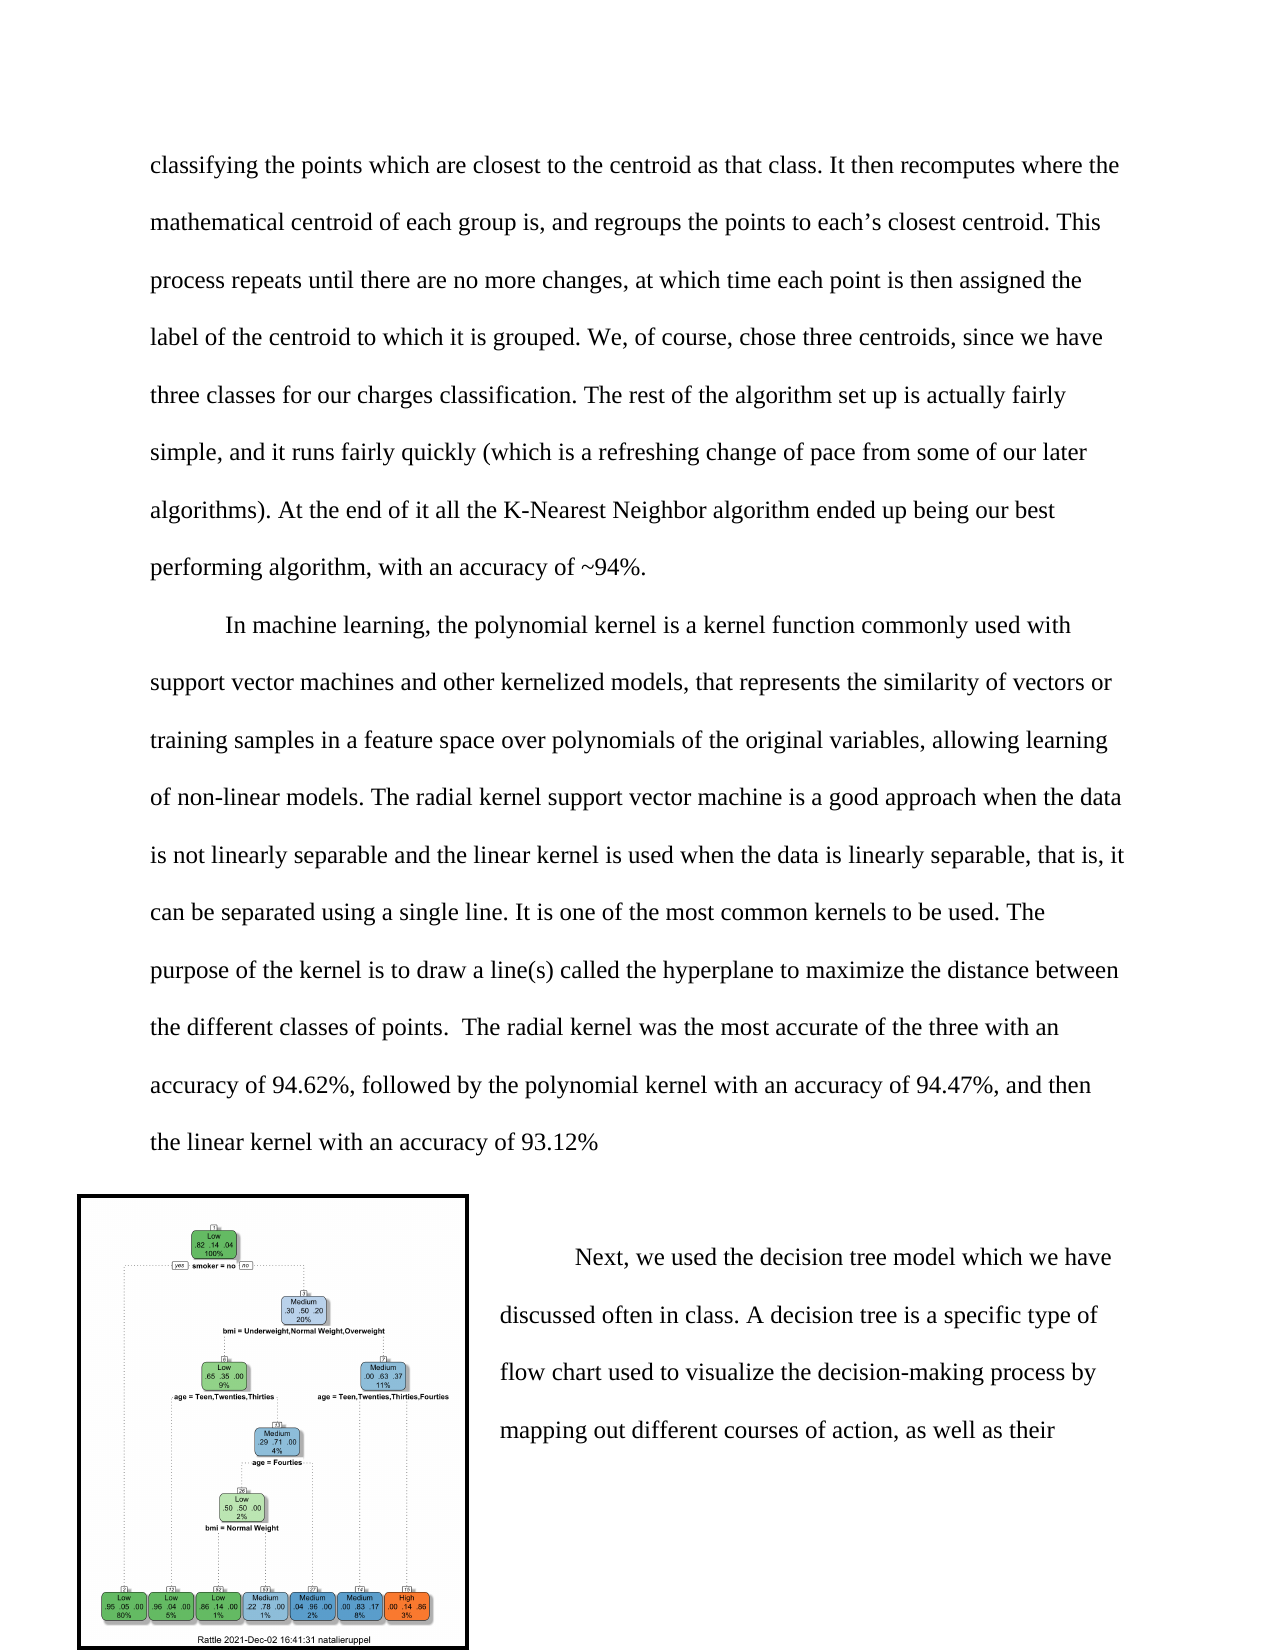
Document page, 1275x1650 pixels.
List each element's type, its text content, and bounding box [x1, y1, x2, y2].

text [150, 150, 1125, 581]
picture [81, 1198, 465, 1646]
text In machine learning, the polynomial kernel is a kernel function commonly used with support vector machines and other kernelized models, that represents the similarity of vectors or training samples in a feature space over polynomials of the original variables, allowing learning of non-linear models. The radial kernel support vector machine is a good approach when the data is not linearly separable and the linear kernel is used when the data is linearly separable, that is, it can be separated using a single line. It is one of the most common kernels to be used. The purpose of the kernel is to draw a line(s) called the hyperplane to maximize the distance between the different classes of points. The radial kernel was the most accurate of the three with an accuracy of 94.62%, followed by the polynomial kernel with an accuracy of 94.47%, and then the linear kernel with an accuracy of 93.12% [150, 610, 1125, 1156]
